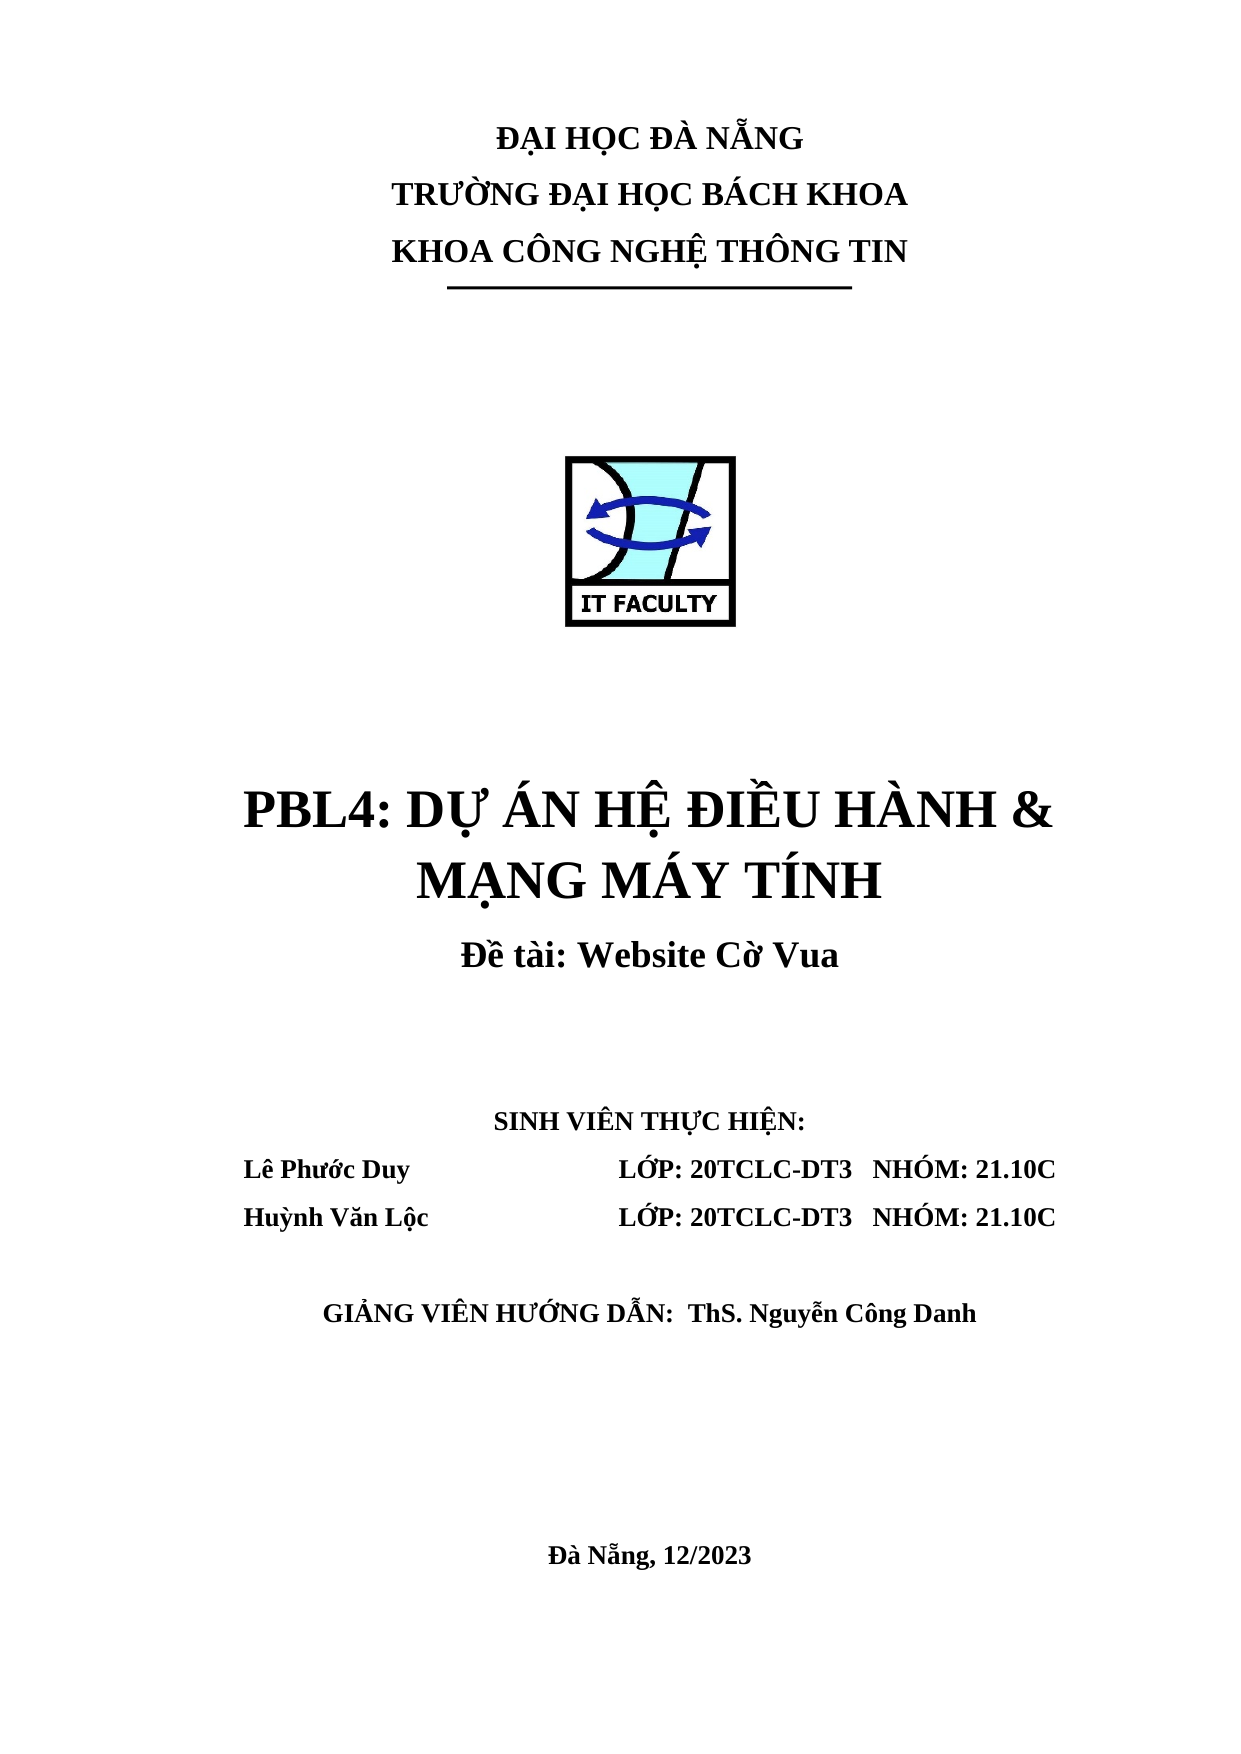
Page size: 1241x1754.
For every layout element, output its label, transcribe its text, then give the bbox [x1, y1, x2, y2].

text KHOA CÔNG NGHỆ THÔNG TIN [177, 231, 1122, 269]
text PBL4: DỰ ÁN HỆ ĐIỀU HÀNH & MẠNG MÁY TÍNH [177, 777, 1122, 911]
picture [558, 449, 742, 633]
text ĐẠI HỌC ĐÀ NẴNG [177, 118, 1122, 156]
text GIẢNG VIÊN HƯỚNG DẪN: ThS. Nguyễn Công Danh [177, 1298, 1122, 1329]
text TRƯỜNG ĐẠI HỌC BÁCH KHOA [177, 175, 1122, 213]
text Lê Phước Duy LỚP: 20TCLC-DT3 NHÓM: 21.10C [177, 1153, 1122, 1184]
text SINH VIÊN THỰC HIỆN: [177, 1105, 1122, 1136]
text Đà Nẵng, 12/2023 [177, 1539, 1122, 1570]
text Huỳnh Văn Lộc LỚP: 20TCLC-DT3 NHÓM: 21.10C [177, 1201, 1122, 1232]
text Đề tài: Website Cờ Vua [177, 932, 1122, 975]
